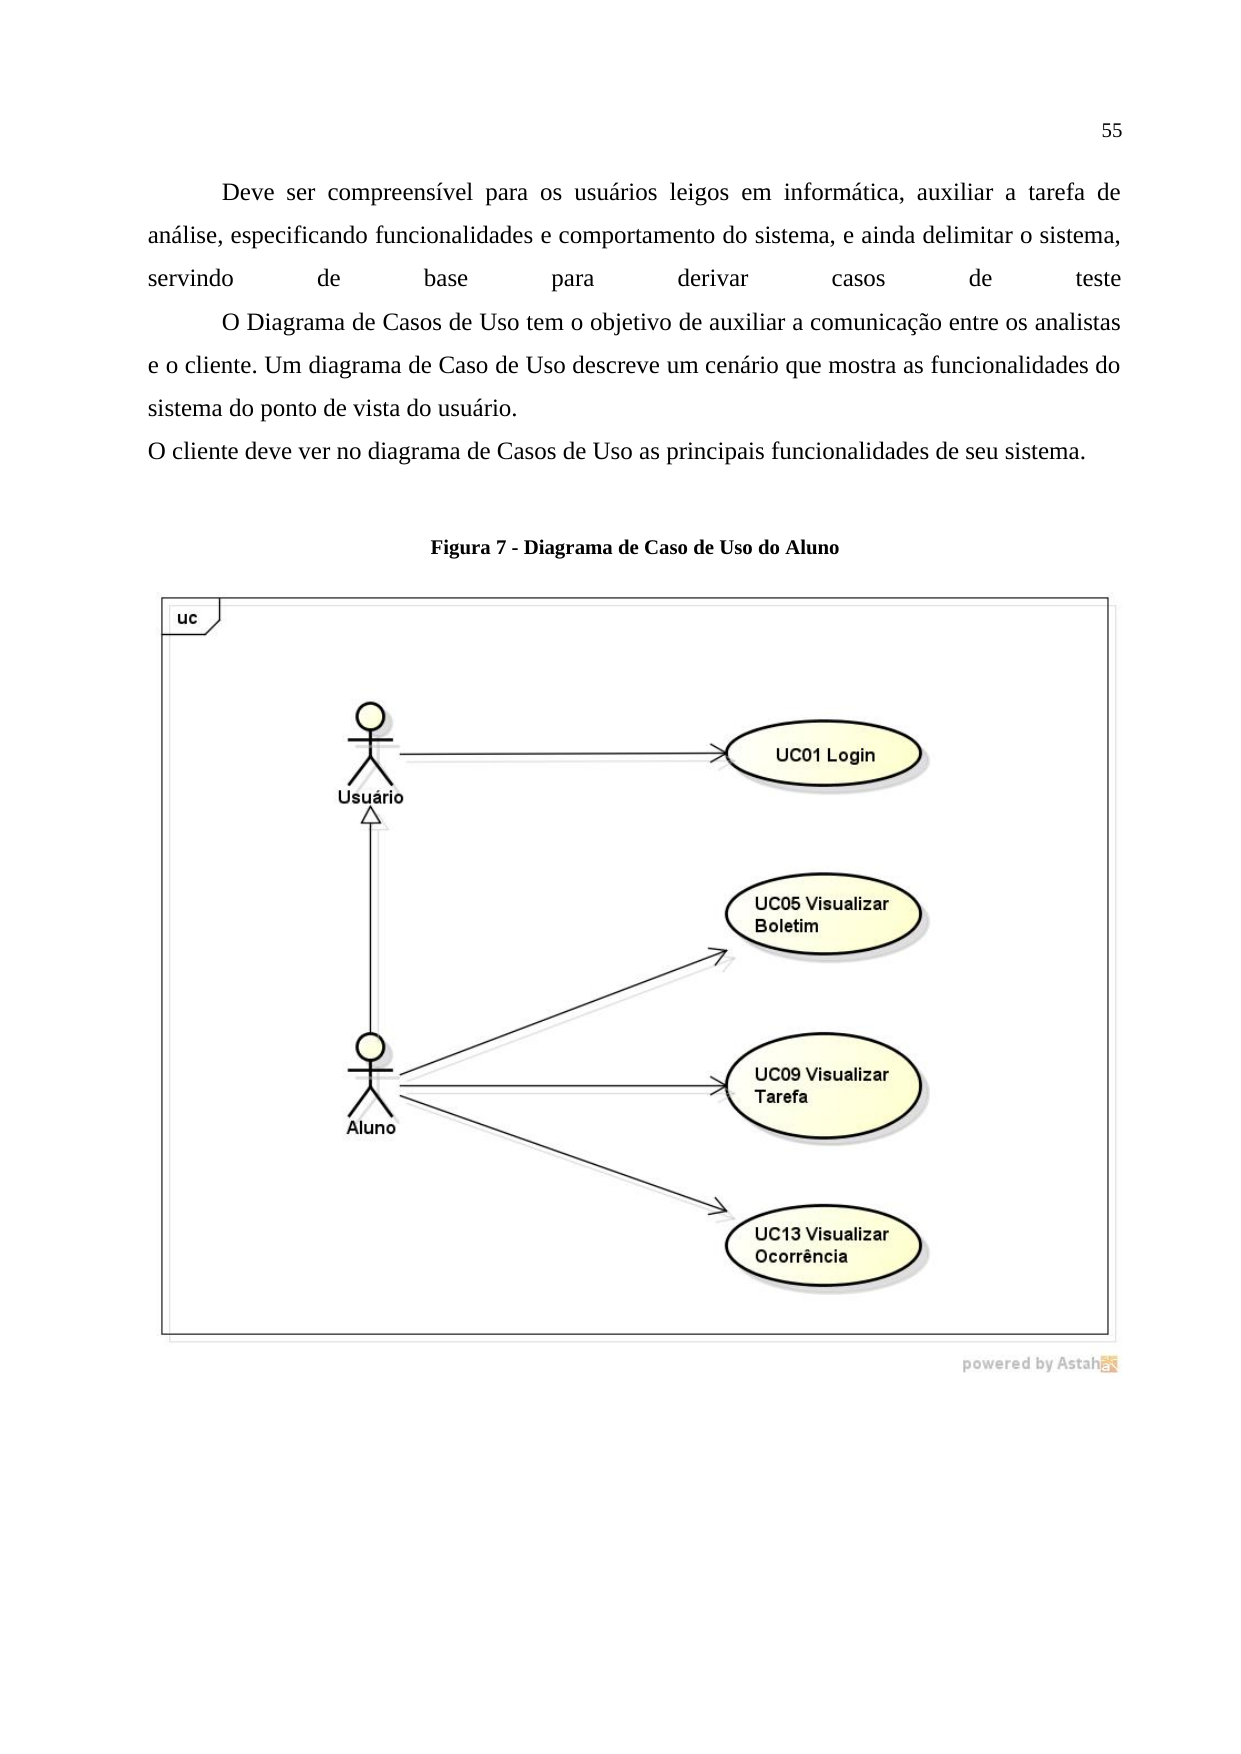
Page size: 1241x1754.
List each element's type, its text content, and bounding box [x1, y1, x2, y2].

text Deve ser compreensível para os usuários leigos em informática, auxiliar a tarefa de análise, especificando funcionalidades e comportamento do sistema, e ainda delimitar o sistema, servindo de base para derivar casos de teste O Diagrama de Casos de Uso tem o objetivo de auxiliar a comunicação entre os analistas e o cliente. Um diagrama de Caso de Uso descreve um cenário que mostra as funcionalidades do sistema do ponto de vista do usuário. [148, 177, 1122, 422]
text O cliente deve ver no diagrama de Casos de Uso as principais funcionalidades de seu sistema. [148, 436, 1122, 465]
picture [147, 583, 1123, 1378]
